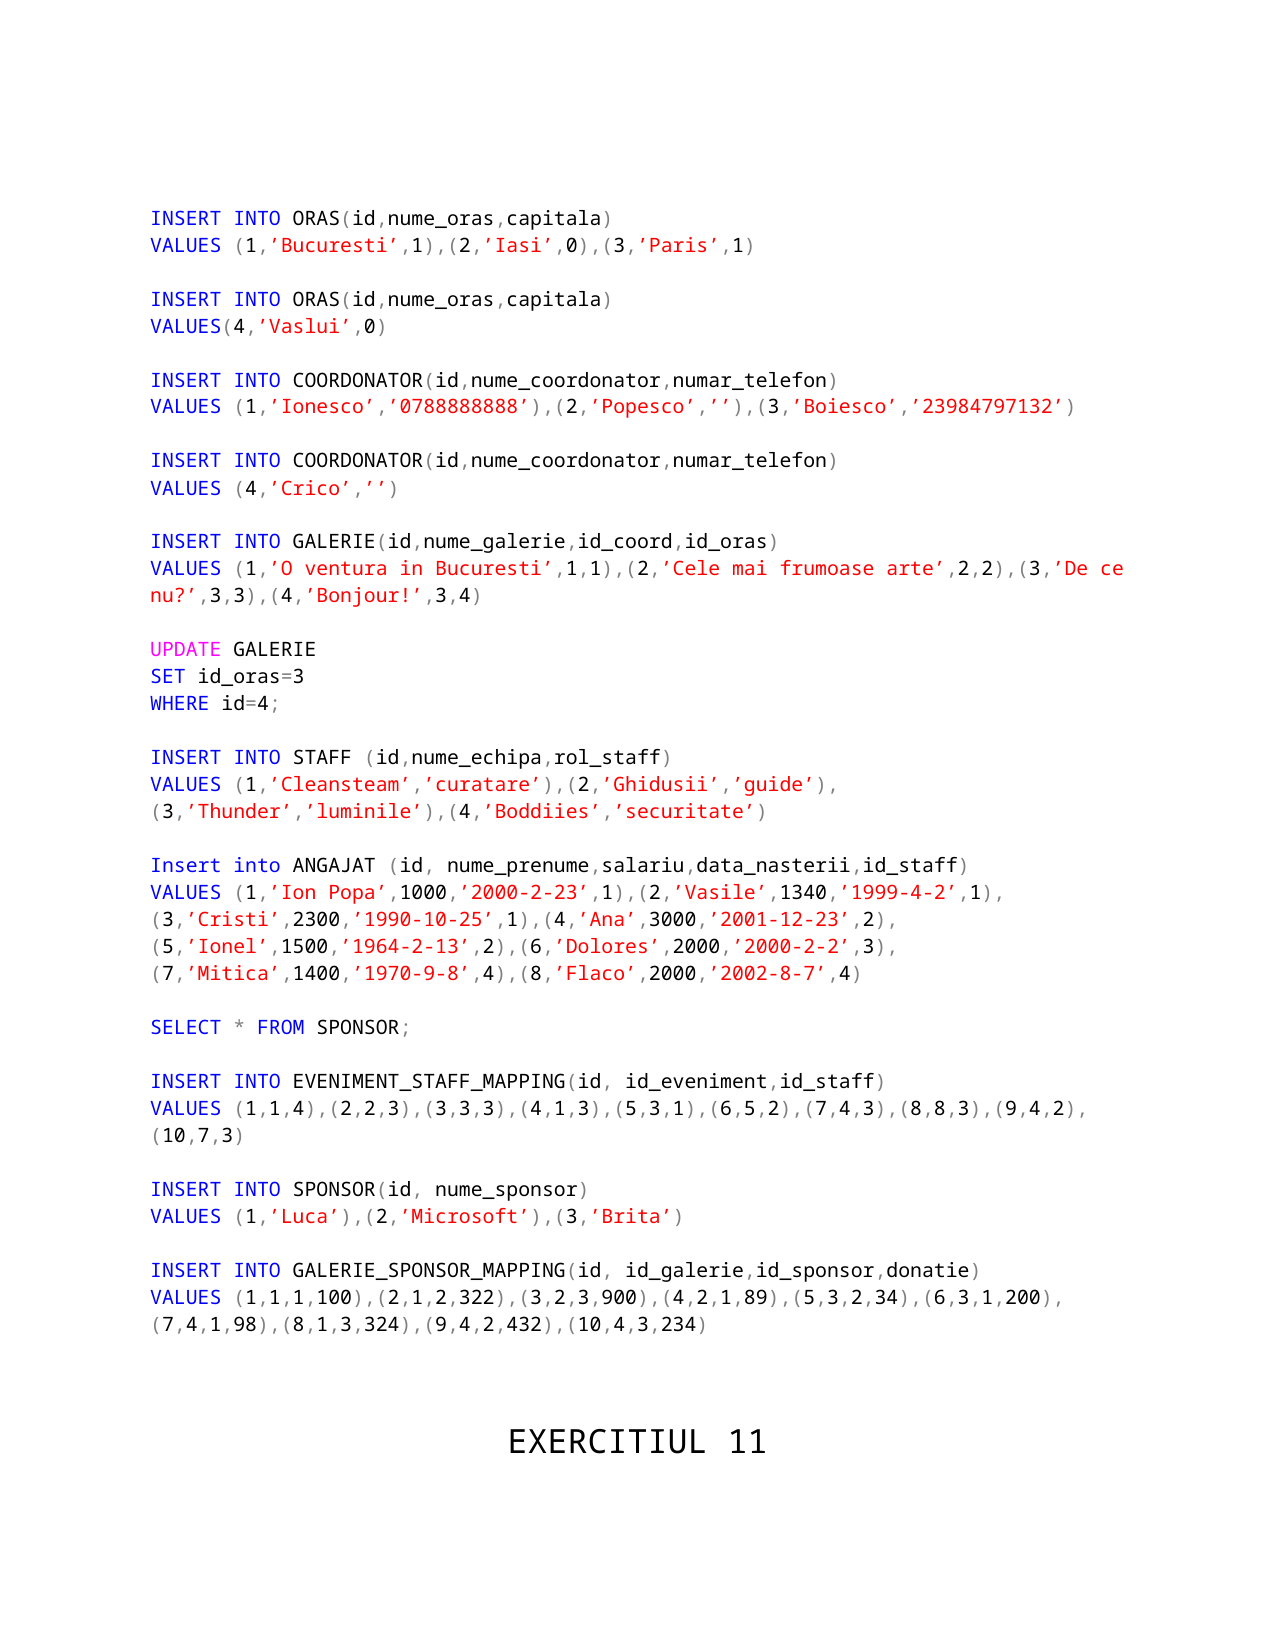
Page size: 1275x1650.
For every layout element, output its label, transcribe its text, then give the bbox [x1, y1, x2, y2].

text VALUES (1,’Ion Popa’,1000,’2000-2-23’,1),(2,’Vasile’,1340,’1999-4-2’,1),(3,’Cristi’,2300,’1990-10-25’,1),(4,’Ana’,3000,’2001-12-23’,2),(5,’Ionel’,1500,’1964-2-13’,2),(6,’Dolores’,2000,’2000-2-2’,3),(7,’Mitica’,1400,’1970-9-8’,4),(8,’Flaco’,2000,’2002-8-7’,4) [150, 878, 1125, 986]
text SET id_oras=3 [150, 663, 1125, 689]
text VALUES (1,’Cleansteam’,’curatare’),(2,’Ghidusii’,’guide’),(3,’Thunder’,’luminile’),(4,’Boddiies’,’securitate’) [150, 771, 1125, 824]
text VALUES (1,’Luca’),(2,’Microsoft’),(3,’Brita’) [150, 1202, 1125, 1229]
text EXERCITIUL 11 [150, 1418, 1125, 1463]
text SELECT * FROM SPONSOR; [150, 1013, 1125, 1040]
text INSERT INTO ORAS(id,nume_oras,capitala) [150, 204, 1125, 231]
text Insert into ANGAJAT (id, nume_prenume,salariu,data_nasterii,id_staff) [150, 851, 1125, 878]
text INSERT INTO COORDONATOR(id,nume_coordonator,numar_telefon) [150, 366, 1125, 393]
text INSERT INTO STAFF (id,nume_echipa,rol_staff) [150, 743, 1125, 771]
text INSERT INTO SPONSOR(id, nume_sponsor) [150, 1175, 1125, 1202]
text VALUES(4,’Vaslui’,0) [150, 312, 1125, 339]
text INSERT INTO GALERIE_SPONSOR_MAPPING(id, id_galerie,id_sponsor,donatie) [150, 1256, 1125, 1283]
text INSERT INTO GALERIE(id,nume_galerie,id_coord,id_oras) [150, 528, 1125, 555]
text VALUES (1,’Bucuresti’,1),(2,’Iasi’,0),(3,’Paris’,1) [150, 231, 1125, 258]
text WHERE id=4; [150, 689, 1125, 717]
text INSERT INTO COORDONATOR(id,nume_coordonator,numar_telefon) [150, 447, 1125, 474]
text VALUES (1,1,1,100),(2,1,2,322),(3,2,3,900),(4,2,1,89),(5,3,2,34),(6,3,1,200),(7,4,1,98),(8,1,3,324),(9,4,2,432),(10,4,3,234) [150, 1283, 1125, 1337]
text VALUES (4,’Crico’,’’) [150, 474, 1125, 501]
text INSERT INTO EVENIMENT_STAFF_MAPPING(id, id_eveniment,id_staff) [150, 1067, 1125, 1094]
text VALUES (1,1,4),(2,2,3),(3,3,3),(4,1,3),(5,3,1),(6,5,2),(7,4,3),(8,8,3),(9,4,2),(10,7,3) [150, 1094, 1125, 1148]
text INSERT INTO ORAS(id,nume_oras,capitala) [150, 285, 1125, 312]
text VALUES (1,’Ionesco’,’0788888888’),(2,’Popesco’,’’),(3,’Boiesco’,’23984797132’) [150, 393, 1125, 420]
text UPDATE GALERIE [150, 636, 1125, 663]
text VALUES (1,’O ventura in Bucuresti’,1,1),(2,’Cele mai frumoase arte’,2,2),(3,’De ce nu?’,3,3),(4,’Bonjour!’,3,4) [150, 555, 1125, 609]
